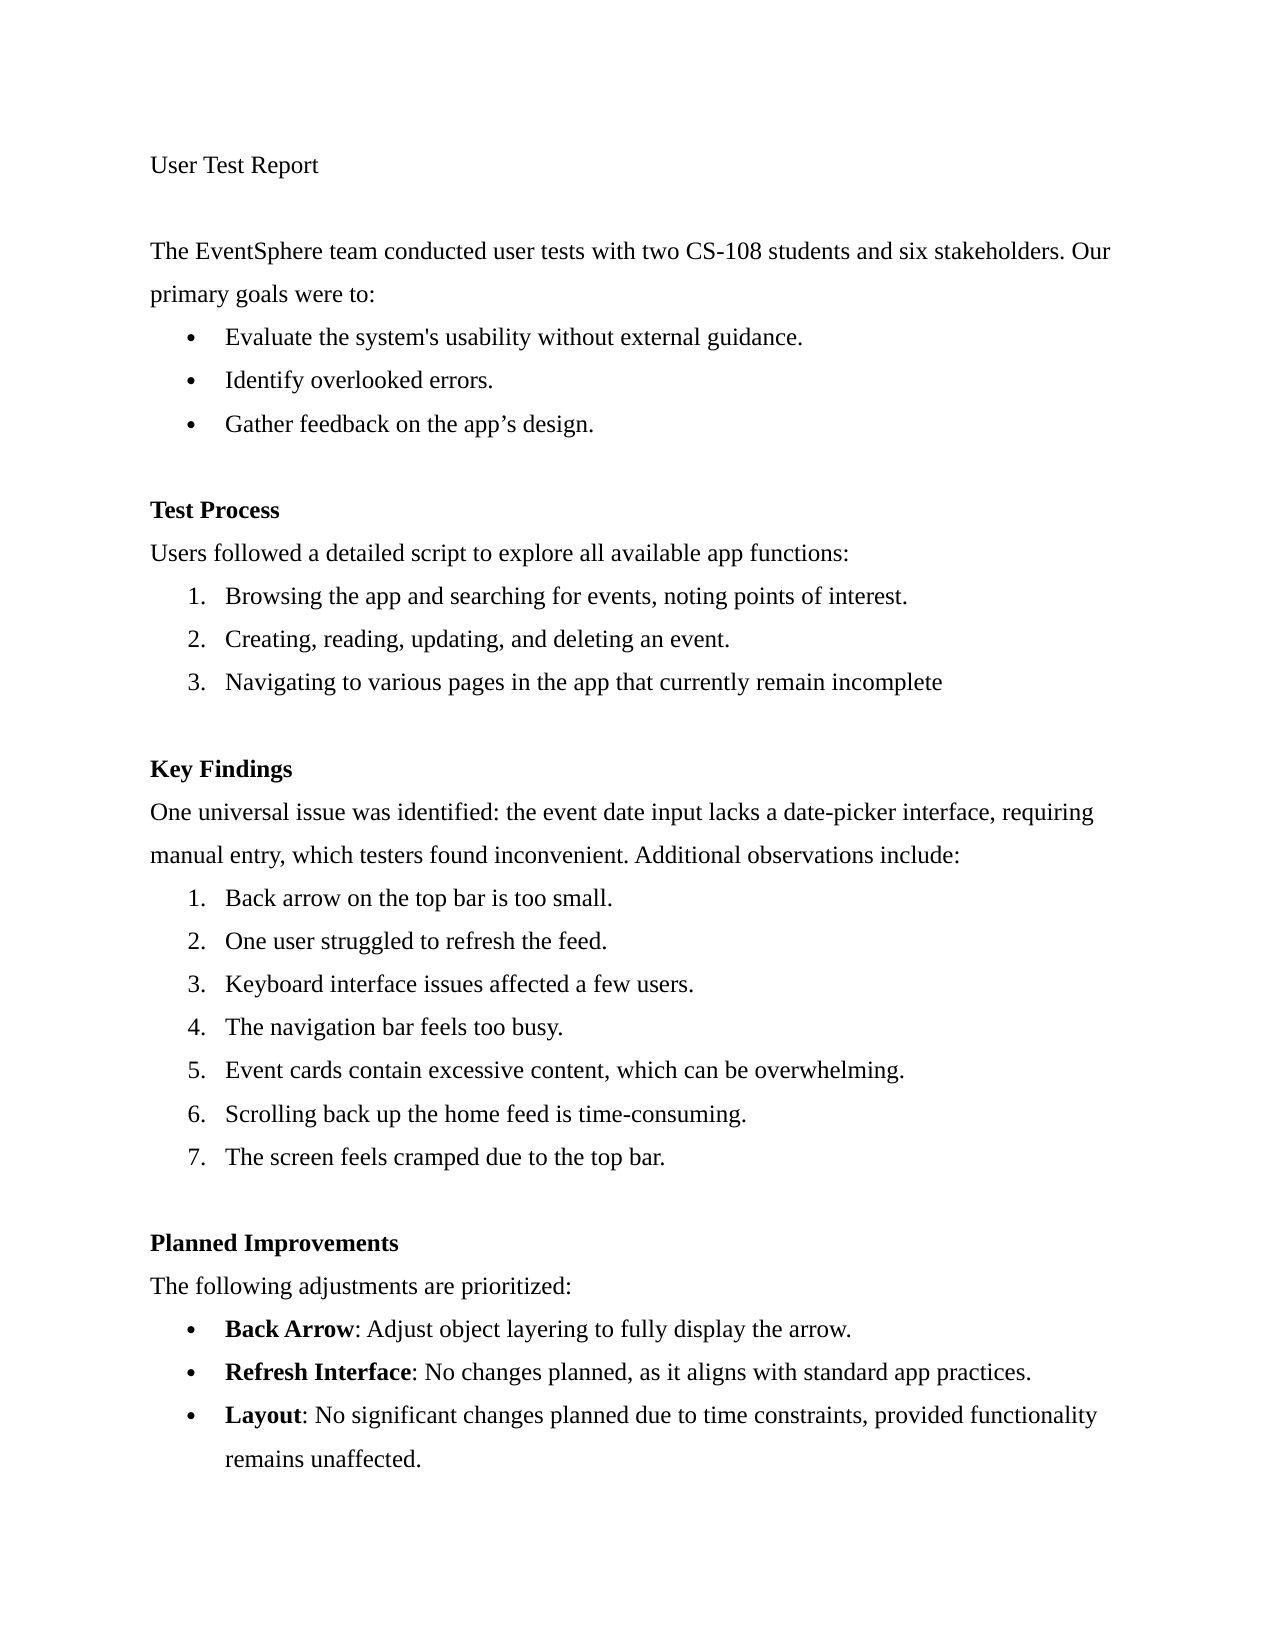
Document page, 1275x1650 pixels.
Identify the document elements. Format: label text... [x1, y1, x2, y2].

list Identify overlooked errors. [187, 366, 1125, 394]
list Navigating to various pages in the app that currently remain incomplete [187, 667, 1125, 696]
text Planned Improvements The following adjustments are prioritized: [150, 1228, 1125, 1300]
list Keyboard interface issues affected a few users. [187, 969, 1125, 998]
list Gather feedback on the app’s design. [187, 409, 1125, 437]
list One user struggled to refresh the feed. [187, 926, 1125, 955]
list Back arrow on the top bar is too small. [187, 883, 1125, 912]
list Scrolling back up the home feed is time-consuming. [187, 1099, 1125, 1127]
text Key Findings One universal issue was identified: the event date input lacks a date-picker interface, requiring manual entry, which testers found inconvenient. Additional observations include: [150, 754, 1125, 869]
text Test Process Users followed a detailed script to explore all available app functions: [150, 495, 1125, 567]
list The navigation bar feels too busy. [187, 1012, 1125, 1041]
text User Test Report [150, 150, 1125, 179]
list Event cards contain excessive content, which can be overwhelming. [187, 1056, 1125, 1084]
list Back Arrow: Adjust object layering to fully display the arrow. [187, 1314, 1125, 1343]
list Browsing the app and searching for events, noting points of interest. [187, 581, 1125, 610]
list Evaluate the system's usability without external guidance. [187, 322, 1125, 351]
list Creating, reading, updating, and deleting an event. [187, 624, 1125, 653]
text The EventSphere team conducted user tests with two CS-108 students and six stakeholders. Our primary goals were to: [150, 236, 1125, 308]
list Refresh Interface: No changes planned, as it aligns with standard app practices. [187, 1357, 1125, 1386]
list The screen feels cramped due to the top bar. [187, 1142, 1125, 1171]
list Layout: No significant changes planned due to time constraints, provided functionality remains unaffected. [187, 1401, 1125, 1472]
